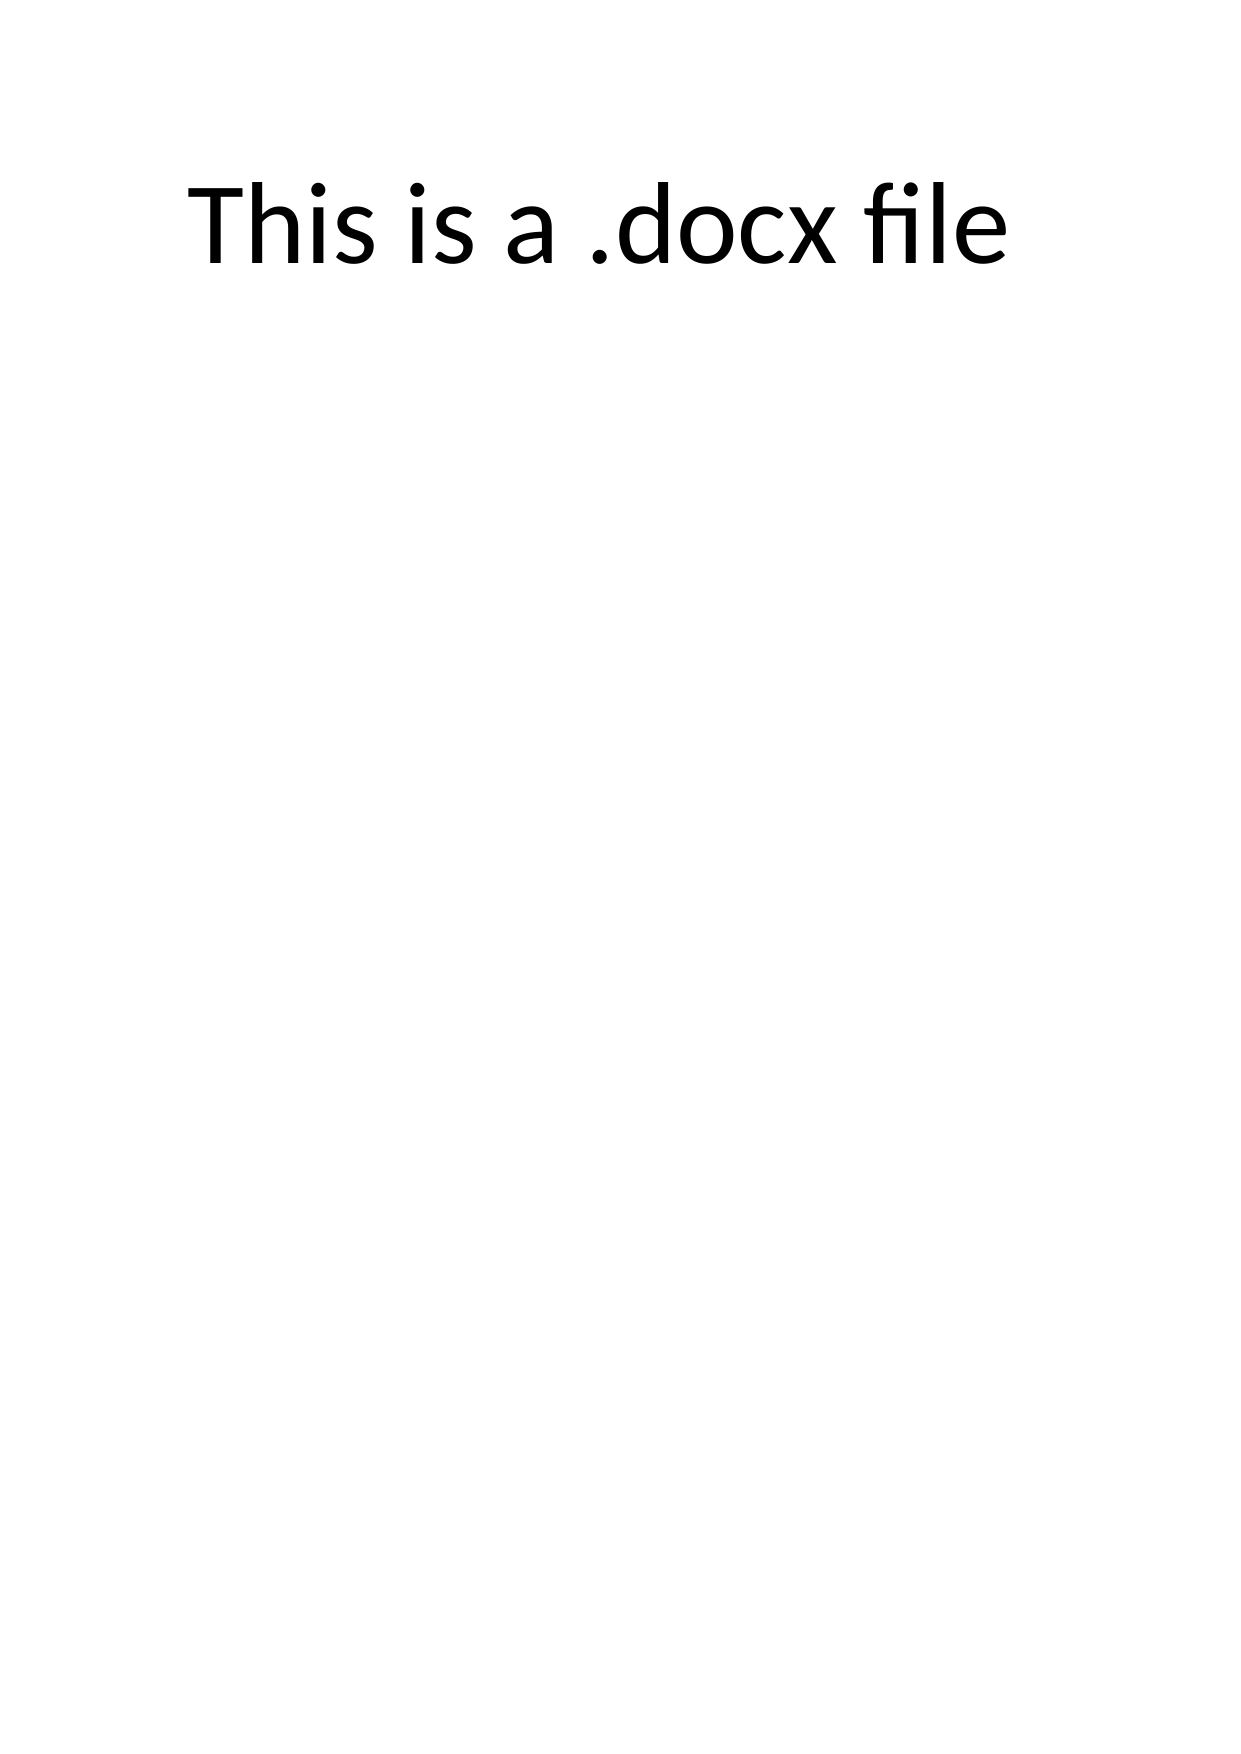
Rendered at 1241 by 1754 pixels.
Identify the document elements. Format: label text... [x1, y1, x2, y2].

text This is a .docx file [187, 150, 1053, 292]
